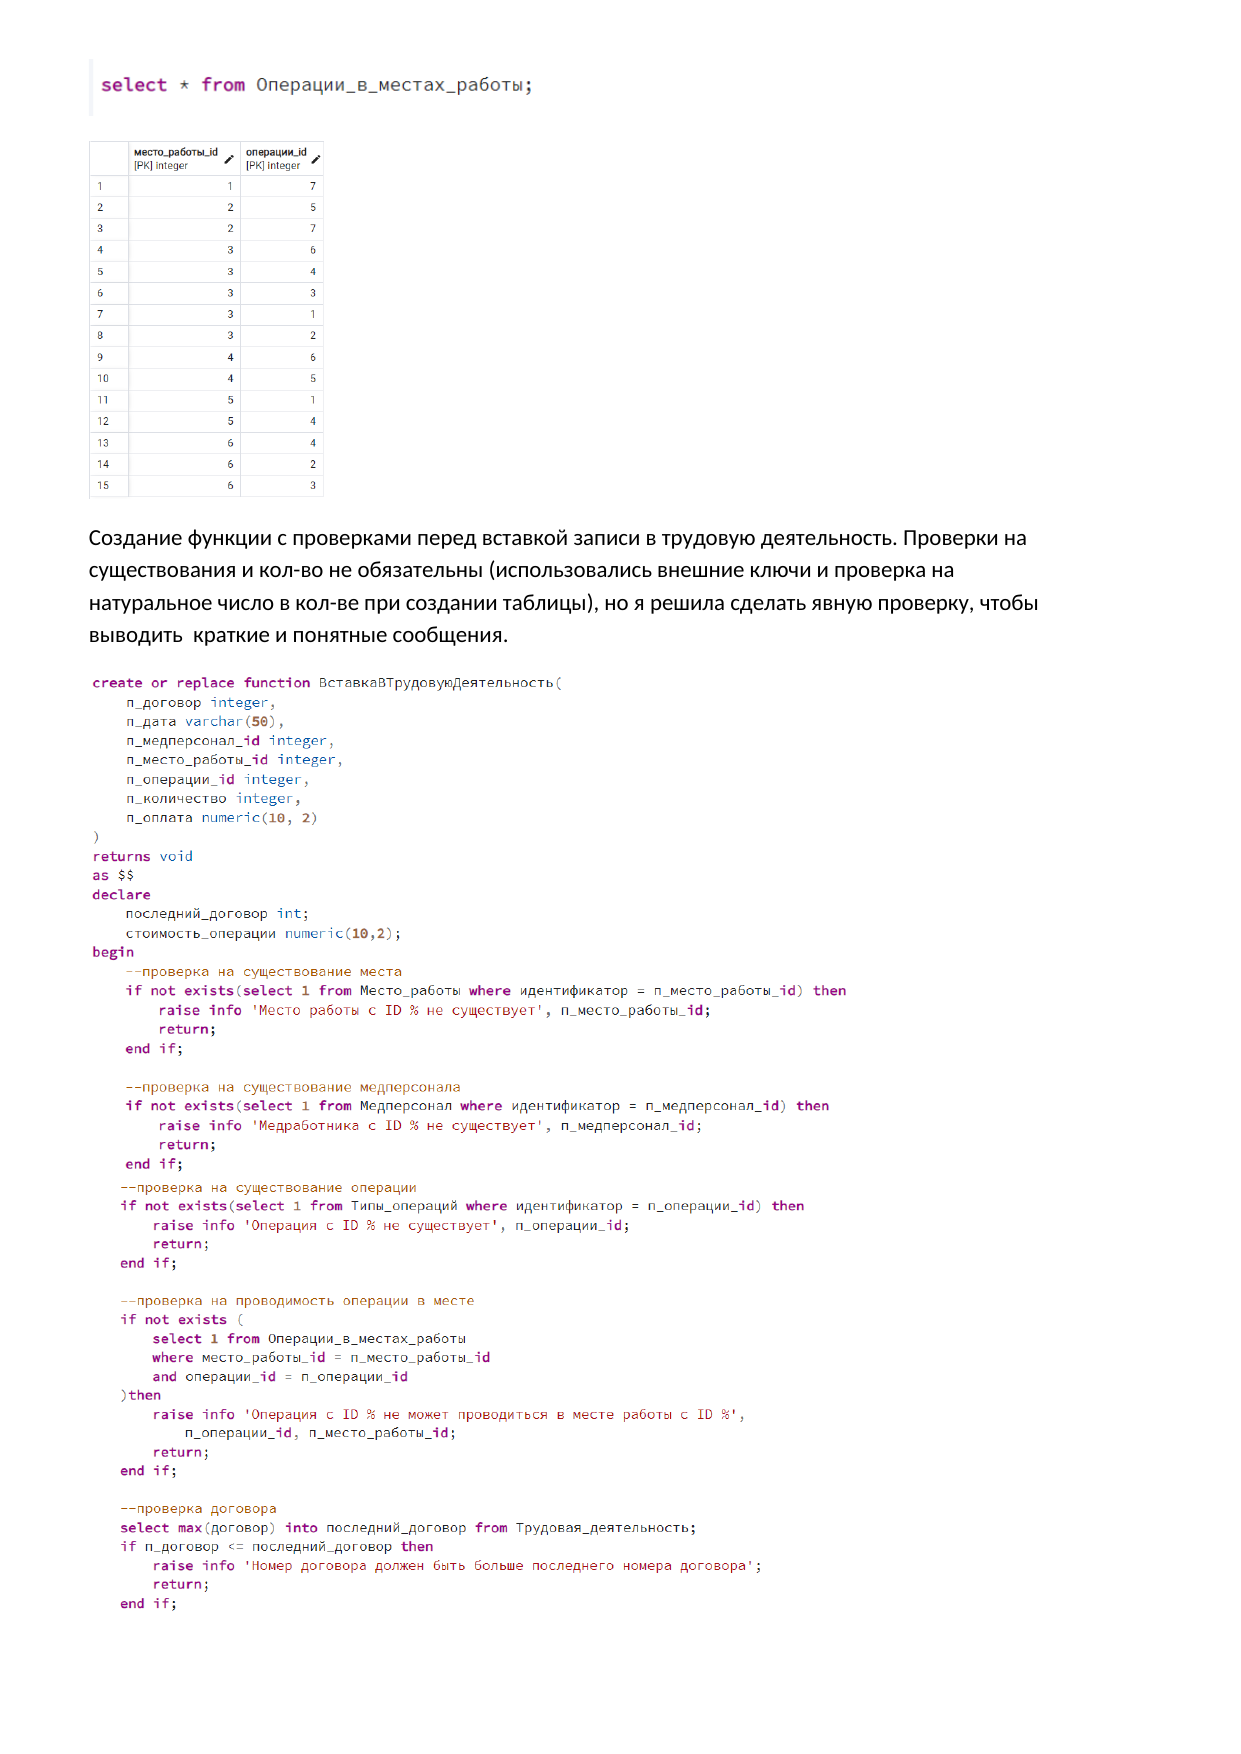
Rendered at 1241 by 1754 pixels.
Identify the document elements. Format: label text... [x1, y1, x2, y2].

text Создание функции с проверками перед вставкой записи в трудовую деятельность. Проверки на существования и кол-во не обязательны (использовались внешние ключи и проверка на натуральное число в кол-ве при создании таблицы), но я решила сделать явную проверку, чтобы выводить краткие и понятные сообщения. [89, 523, 1063, 648]
picture [88, 1176, 884, 1616]
picture [88, 59, 564, 116]
picture [88, 141, 324, 499]
picture [88, 673, 856, 1172]
